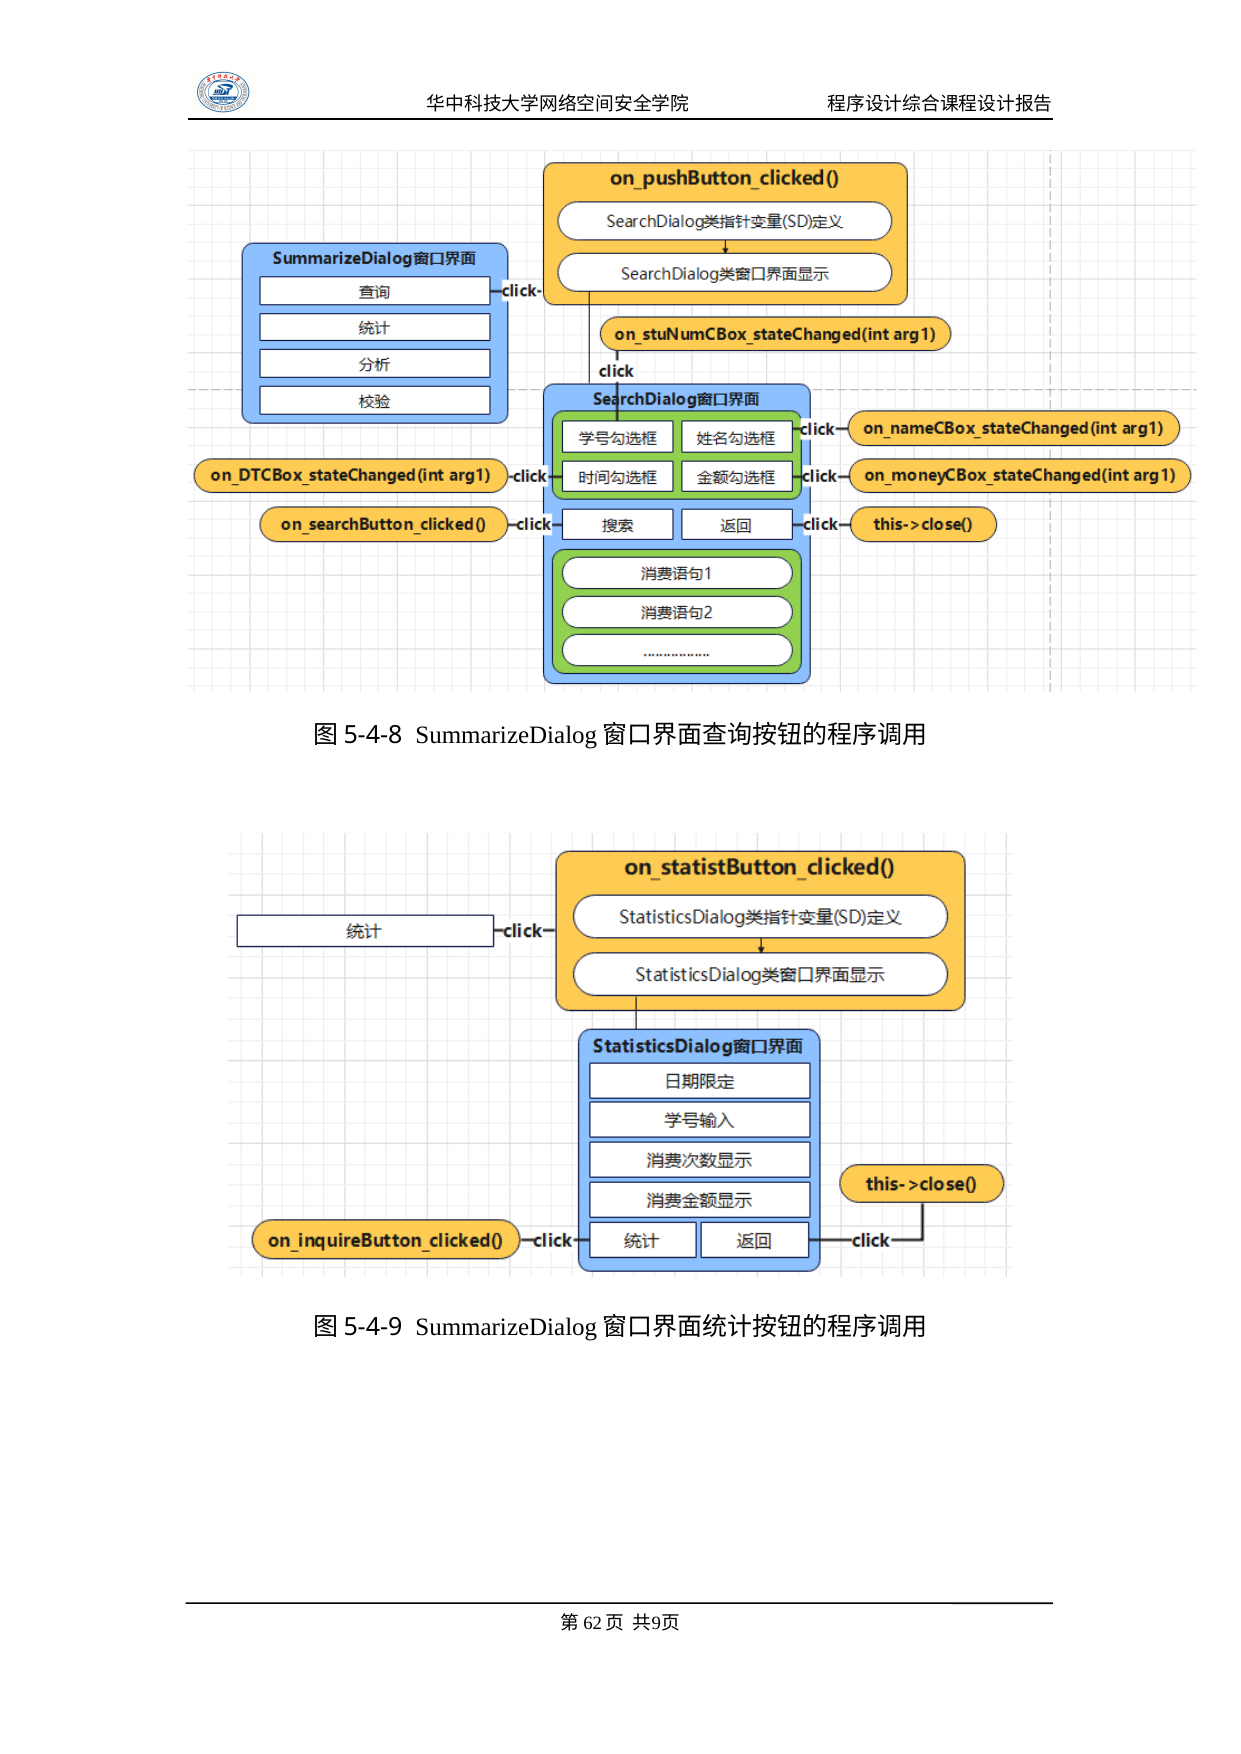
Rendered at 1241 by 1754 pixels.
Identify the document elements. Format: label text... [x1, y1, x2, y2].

picture [228, 833, 1012, 1277]
list 图5-4-9 SummarizeDialog窗口界面统计按钮的程序调用 [187, 1302, 1053, 1347]
picture [190, 70, 255, 113]
list 图5-4-8 SummarizeDialog窗口界面查询按钮的程序调用 [187, 710, 1053, 755]
picture [187, 150, 1197, 692]
